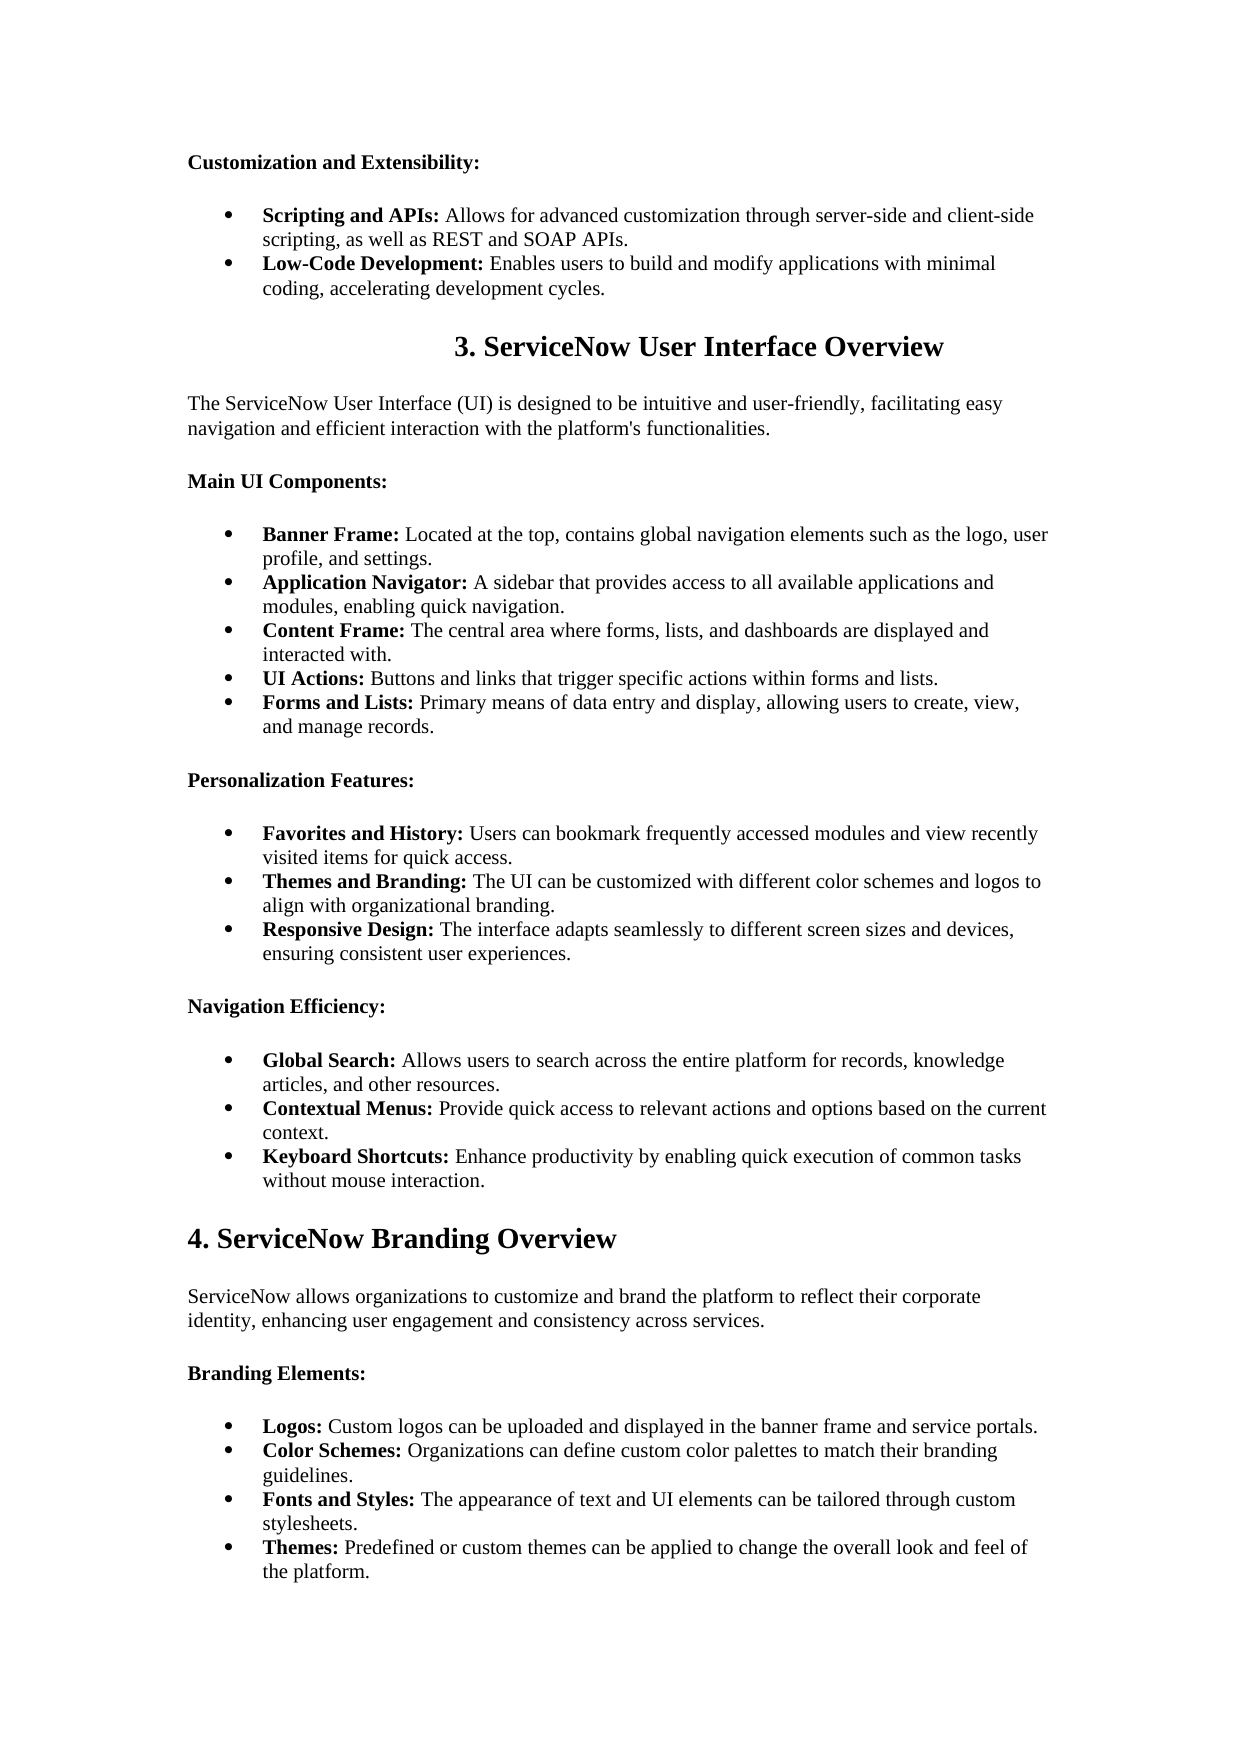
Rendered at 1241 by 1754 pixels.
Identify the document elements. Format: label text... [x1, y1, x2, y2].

list Favorites and History: Users can bookmark frequently accessed modules and view recently visited items for quick access. [225, 821, 1053, 869]
list Content Frame: The central area where forms, lists, and dashboards are displayed and interacted with. [225, 618, 1053, 666]
list Responsive Design: The interface adapts seamlessly to different screen sizes and devices, ensuring consistent user experiences. [225, 917, 1053, 965]
list 3. ServiceNow User Interface Overview [225, 329, 1053, 362]
text ServiceNow allows organizations to customize and brand the platform to reflect their corporate identity, enhancing user engagement and consistency across services. [187, 1284, 1053, 1332]
list Keyboard Shortcuts: Enhance productivity by enabling quick execution of common tasks without mouse interaction. [225, 1144, 1053, 1192]
list Scripting and APIs: Allows for advanced customization through server-side and client-side scripting, as well as REST and SOAP APIs. [225, 203, 1053, 251]
list Forms and Lists: Primary means of data entry and display, allowing users to create, view, and manage records. [225, 690, 1053, 738]
list Application Navigator: A sidebar that provides access to all available applications and modules, enabling quick navigation. [225, 570, 1053, 618]
list Color Schemes: Organizations can define custom color palettes to match their branding guidelines. [225, 1438, 1053, 1487]
list Contextual Menus: Provide quick access to relevant actions and options based on the current context. [225, 1096, 1053, 1144]
list Banner Frame: Located at the top, contains global navigation elements such as the logo, user profile, and settings. [225, 522, 1053, 570]
list Global Search: Allows users to search across the entire platform for records, knowledge articles, and other resources. [225, 1048, 1053, 1096]
list Themes: Predefined or custom themes can be applied to change the overall look and feel of the platform. [225, 1535, 1053, 1583]
list ServiceNow Branding Overview [187, 1221, 1053, 1255]
list Logos: Custom logos can be uploaded and displayed in the banner frame and service portals. [225, 1414, 1053, 1438]
text The ServiceNow User Interface (UI) is designed to be intuitive and user-friendly, facilitating easy navigation and efficient interaction with the platform's functionalities. [187, 391, 1053, 439]
list Themes and Branding: The UI can be customized with different color schemes and logos to align with organizational branding. [225, 869, 1053, 917]
text Customization and Extensibility: [187, 150, 1053, 174]
list UI Actions: Buttons and links that trigger specific actions within forms and lists. [225, 666, 1053, 690]
text Navigation Efficiency: [187, 994, 1053, 1018]
list Low-Code Development: Enables users to build and modify applications with minimal coding, accelerating development cycles. [225, 251, 1053, 299]
text Main UI Components: [187, 469, 1053, 493]
list Fonts and Styles: The appearance of text and UI elements can be tailored through custom stylesheets. [225, 1487, 1053, 1535]
text Branding Elements: [187, 1361, 1053, 1385]
text Personalization Features: [187, 768, 1053, 792]
